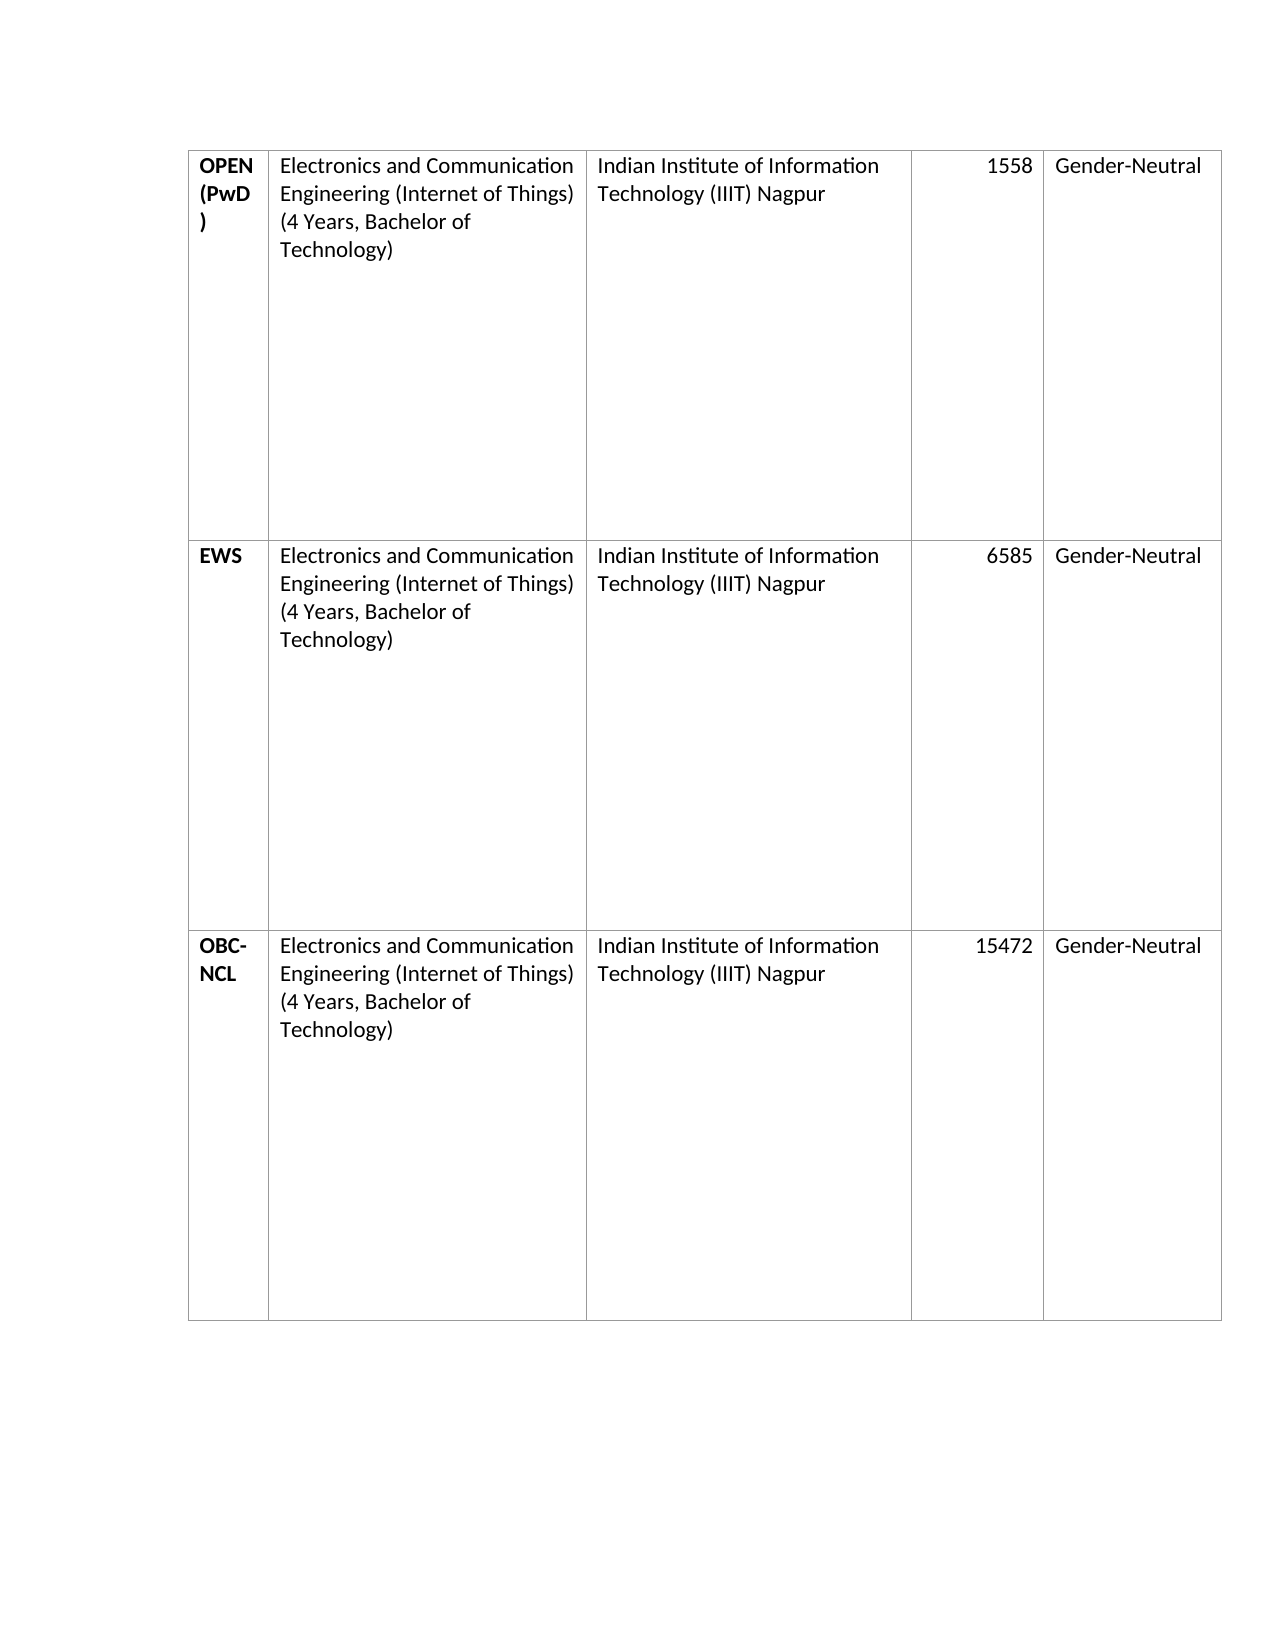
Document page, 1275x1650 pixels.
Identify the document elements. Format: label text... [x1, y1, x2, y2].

table_cell Electronics and Communication Engineering (Internet of Things) (4 Years, Bachelor of Technology) [269, 541, 586, 930]
table_cell OBC-NCL [189, 931, 268, 1320]
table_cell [587, 931, 911, 1320]
table_cell EWS [189, 541, 268, 930]
table_cell OPEN (PwD) [189, 151, 268, 540]
table_cell Indian Institute of Information Technology (IIIT) Nagpur [587, 541, 911, 930]
table_cell 6585 [912, 541, 1043, 930]
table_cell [587, 151, 911, 540]
table_cell Gender-Neutral [1044, 151, 1221, 540]
table_cell 15472 [912, 931, 1043, 1320]
table_cell Gender-Neutral [1044, 541, 1221, 930]
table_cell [269, 151, 586, 540]
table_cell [269, 931, 586, 1320]
table_cell Gender-Neutral [1044, 931, 1221, 1320]
table_cell 1558 [912, 151, 1043, 540]
